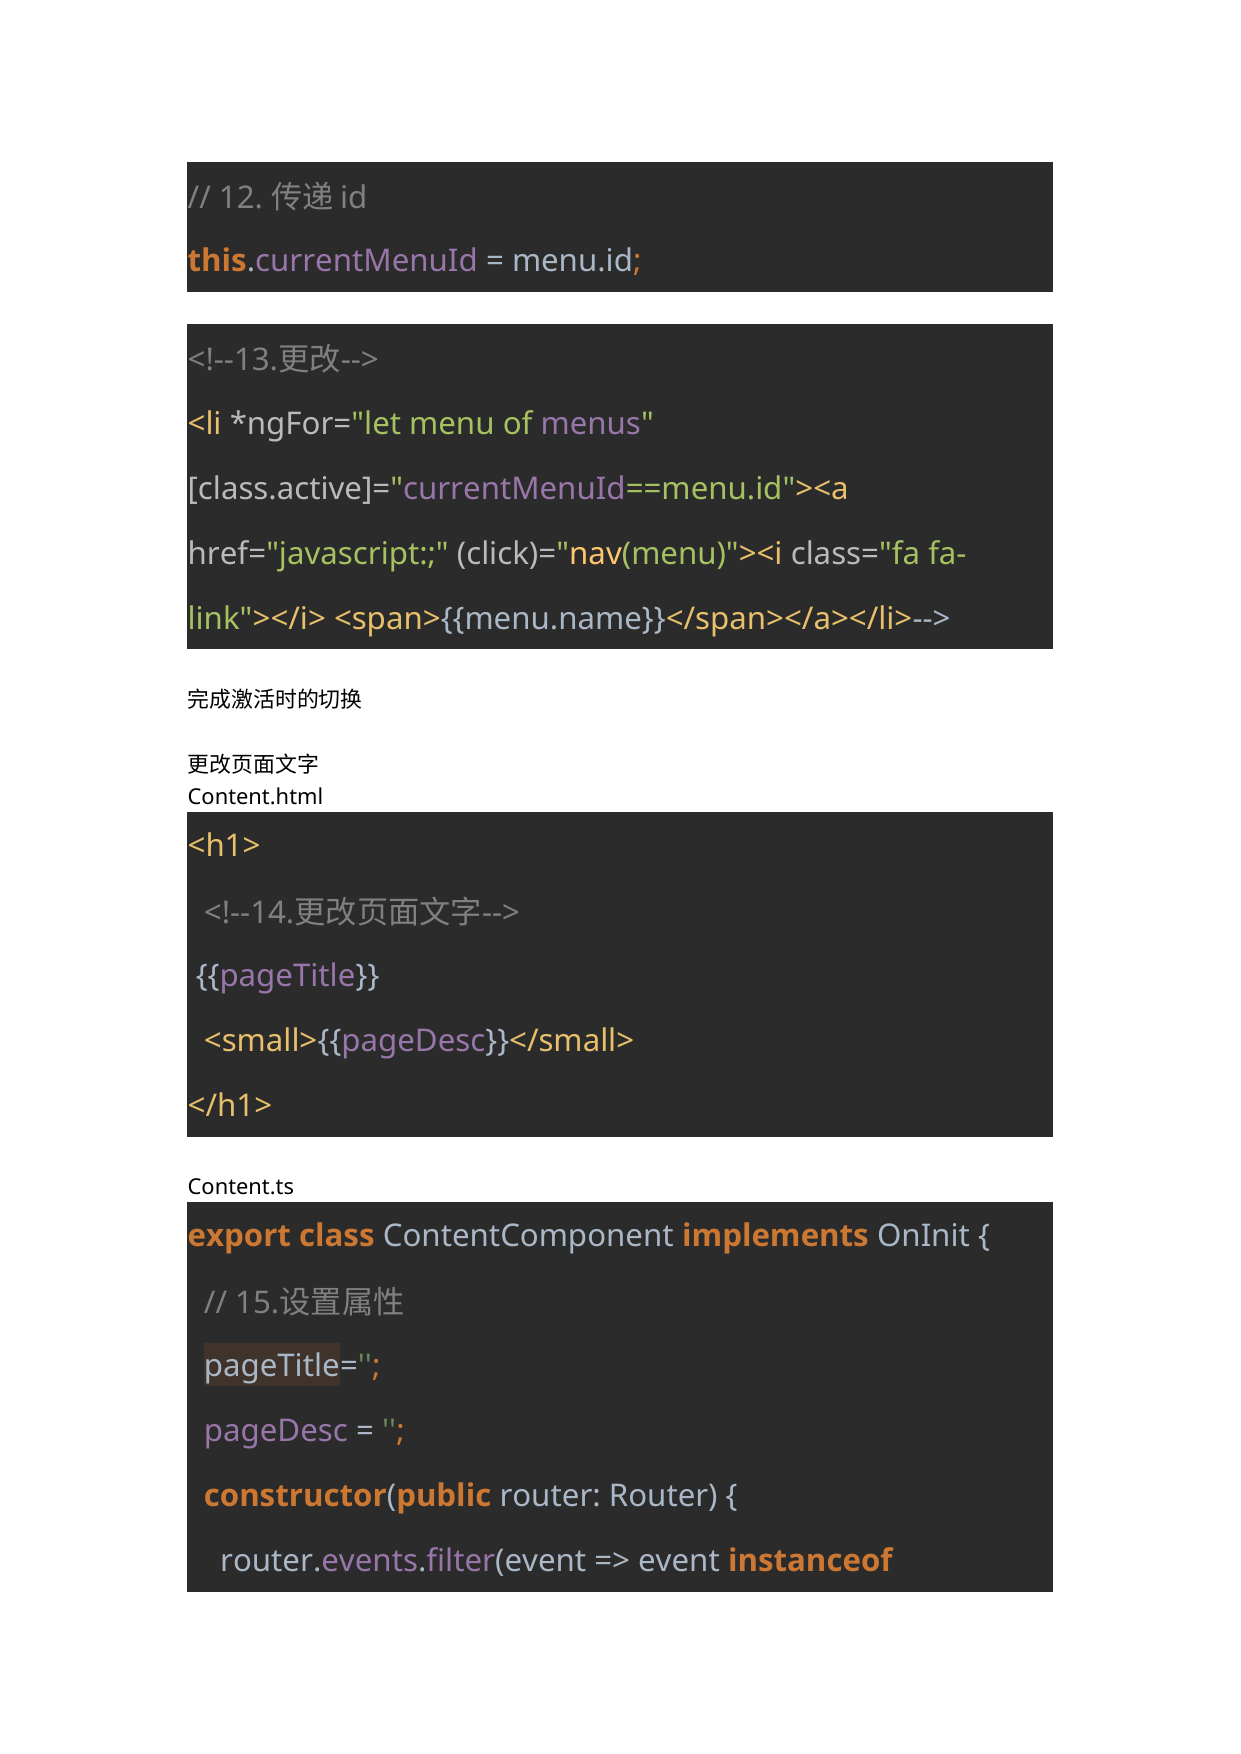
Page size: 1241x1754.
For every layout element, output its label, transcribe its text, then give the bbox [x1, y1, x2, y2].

text <h1> <!--14.更改页面文字--> {{pageTitle}} <small>{{pageDesc}}</small> </h1> [187, 812, 1053, 1137]
text Content.html [187, 779, 1053, 812]
text Content.ts [187, 1169, 1053, 1202]
text // 12. 传递id this.currentMenuId = menu.id; [187, 162, 1053, 292]
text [187, 1202, 1053, 1592]
text 完成激活时的切换 [187, 682, 1053, 714]
text 更改页面文字 [187, 747, 1053, 779]
text <!--13.更改--> <li *ngFor="let menu of menus" [class.active]="currentMenuId==menu.id"><a href="javascript:;" (click)="nav(menu)"><i class="fa fa-link"></i> <span>{{menu.name}}</span></a></li>--> [187, 324, 1053, 649]
